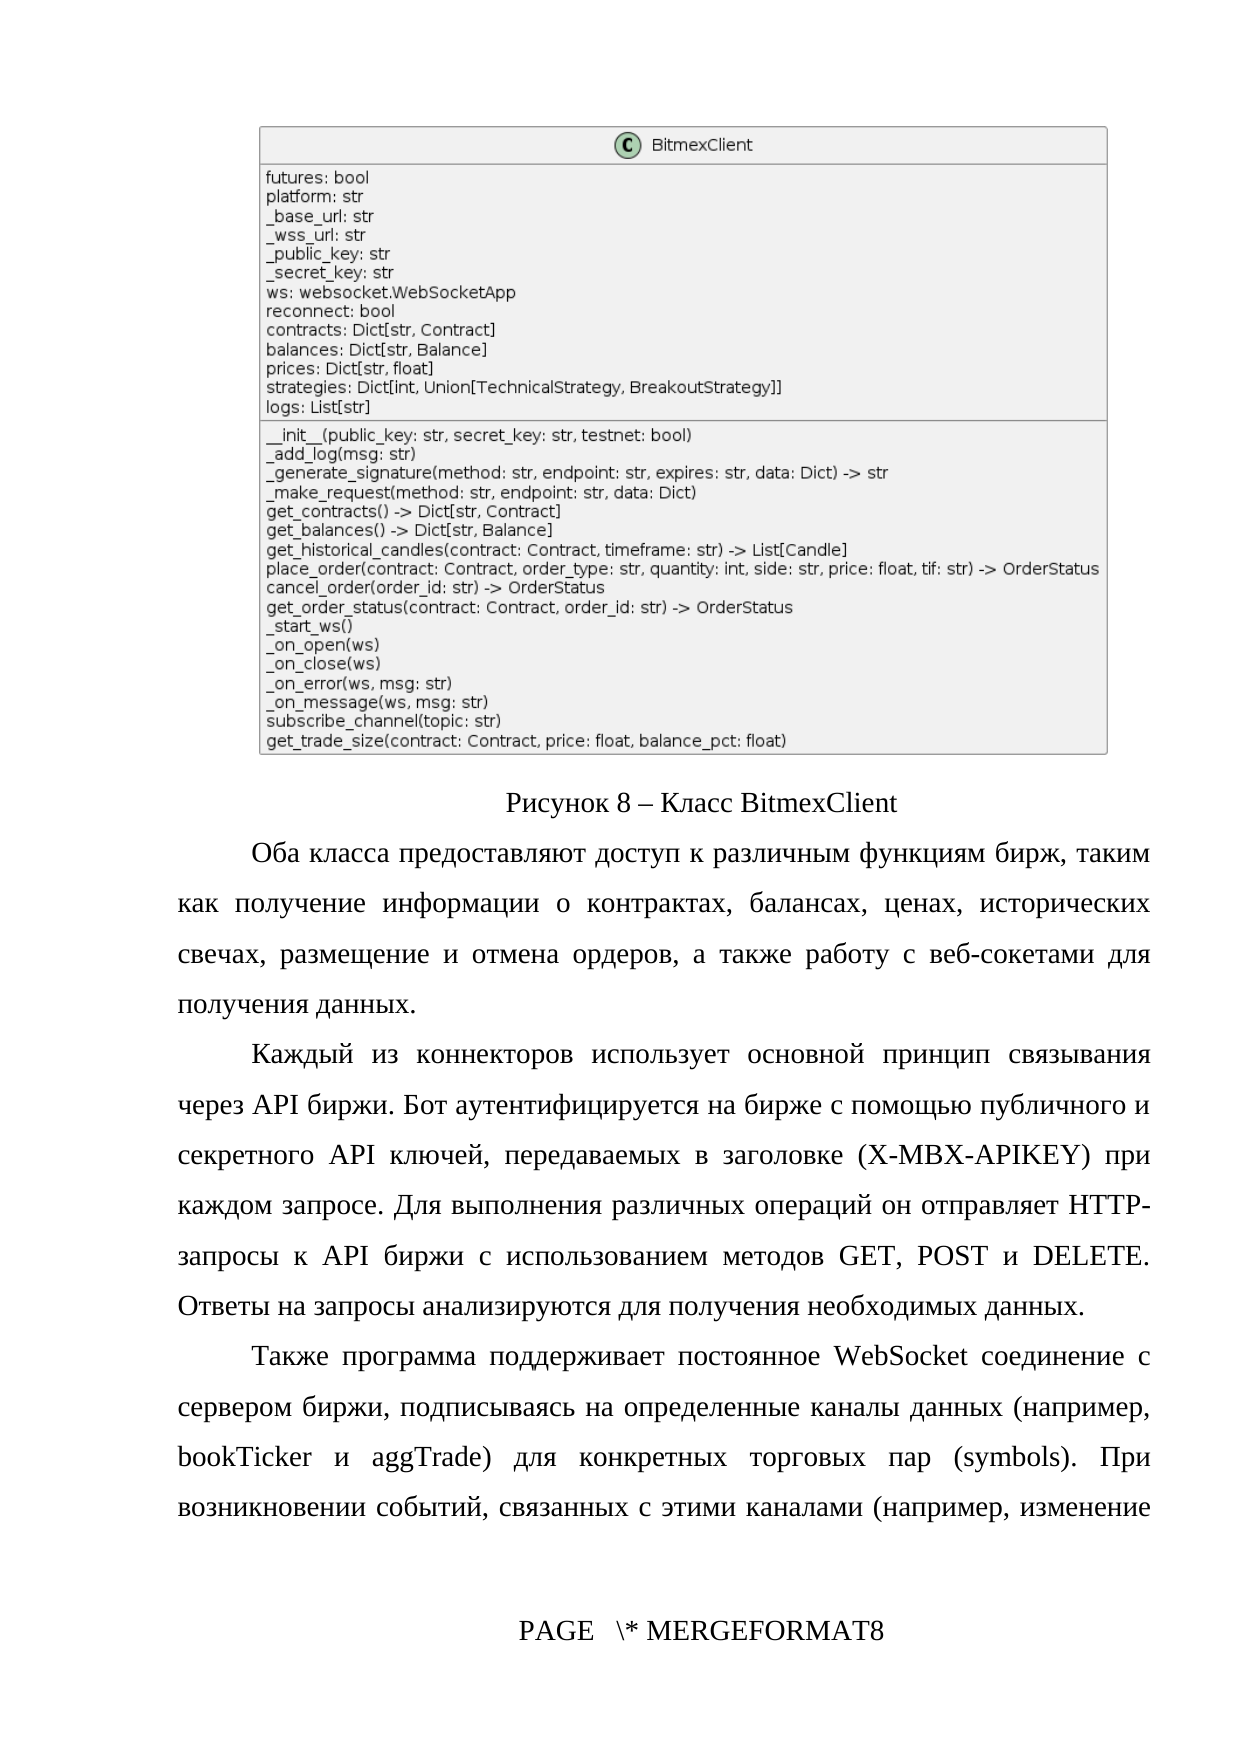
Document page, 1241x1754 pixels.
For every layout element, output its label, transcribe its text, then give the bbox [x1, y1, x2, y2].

text Оба класса предоставляют доступ к различным функциям бирж, таким как получение информации о контрактах, балансах, ценах, исторических свечах, размещение и отмена ордеров, а также работу с веб-сокетами для получения данных. [177, 835, 1152, 1020]
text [177, 1338, 1152, 1523]
picture [251, 118, 1122, 769]
text Каждый из коннекторов использует основной принцип связывания через API биржи. Бот аутентифицируется на бирже с помощью публичного и секретного API ключей, передаваемых в заголовке (X-MBX-APIKEY) при каждом запросе. Для выполнения различных операций он отправляет HTTP-запросы к API биржи с использованием методов GET, POST и DELETE. Ответы на запросы анализируются для получения необходимых данных. [177, 1036, 1152, 1322]
text Рисунок 8 – Класс BitmexClient [177, 785, 1152, 818]
